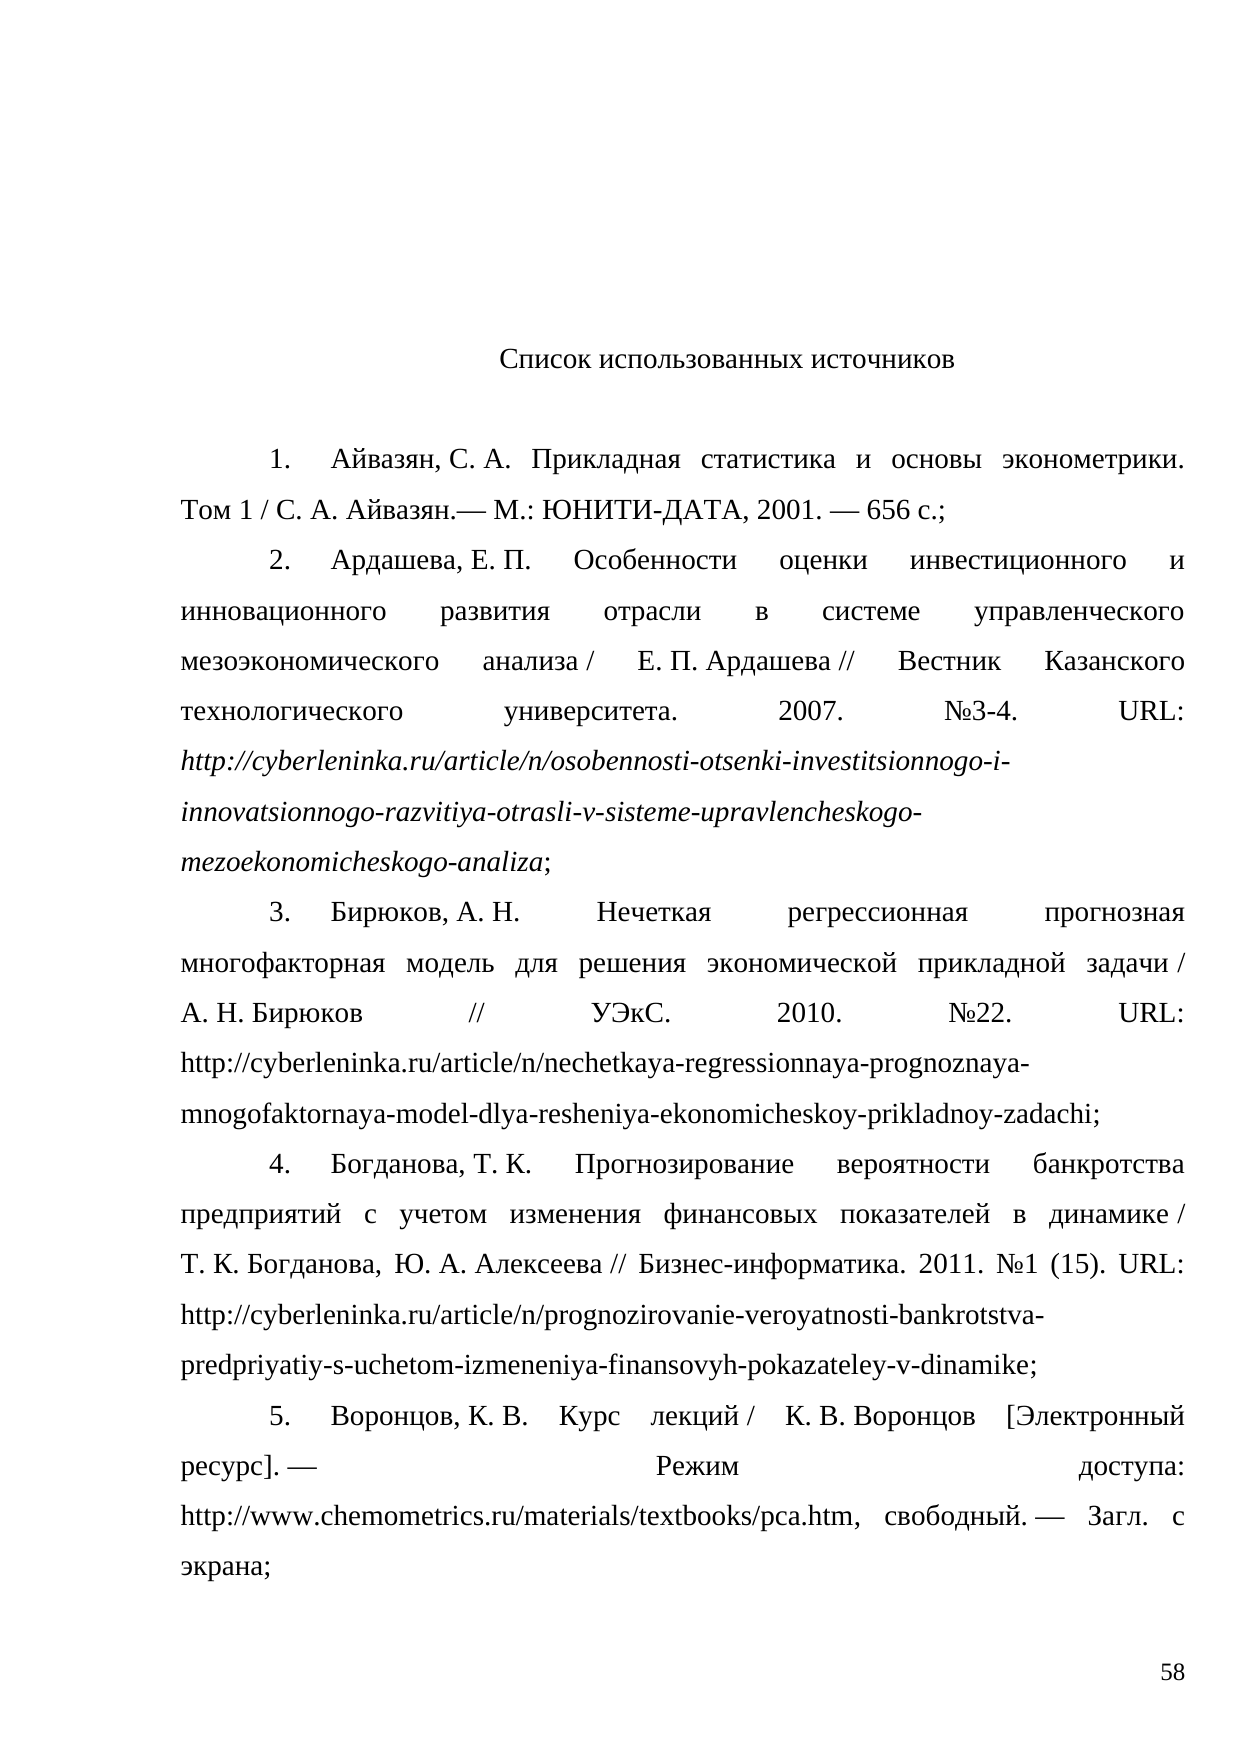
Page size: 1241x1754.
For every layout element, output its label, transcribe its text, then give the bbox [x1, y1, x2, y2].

list Айвазян, С. А. Прикладная статистика и основы эконометрики. Том 1 / С. А. Айвазян.— М.: ЮНИТИ-ДАТА, 2001. — 656 с.; [180, 442, 1185, 526]
list Богданова, Т. К. Прогнозирование вероятности банкротства предприятий с учетом изменения финансовых показателей в динамике / Т. К. Богданова, Ю. А. Алексеева // Бизнес-информатика. 2011. №1 (15). URL: http://cyberleninka.ru/article/n/prognozirovanie-veroyatnosti-bankrotstva-predpriyatiy-s-uchetom-izmeneniya-finansovyh-pokazateley-v-dinamike; [180, 1146, 1185, 1381]
text Список использованных источников [180, 341, 1185, 374]
list Воронцов, К. В. Курс лекций / К. В. Воронцов [Электронный ресурс]. — Режим доступа: http://www.chemometrics.ru/materials/textbooks/pca.htm, свободный. — Загл. с экрана; [180, 1398, 1185, 1582]
list Бирюков, А. Н. Нечеткая регрессионная прогнозная многофакторная модель для решения экономической прикладной задачи / А. Н. Бирюков // УЭкС. 2010. №22. URL: http://cyberleninka.ru/article/n/nechetkaya-regressionnaya-prognoznaya-mnogofaktornaya-model-dlya-resheniya-ekonomicheskoy-prikladnoy-zadachi; [180, 894, 1185, 1129]
list Ардашева, Е. П. Особенности оценки инвестиционного и инновационного развития отрасли в системе управленческого мезоэкономического анализа / Е. П. Ардашева // Вестник Казанского технологического университета. 2007. №3-4. URL: http://cyberleninka.ru/article/n/osobennosti-otsenki-investitsionnogo-i-innovatsionnogo-razvitiya-otrasli-v-sisteme-upravlencheskogo-mezoekonomicheskogo-analiza; [180, 542, 1185, 878]
